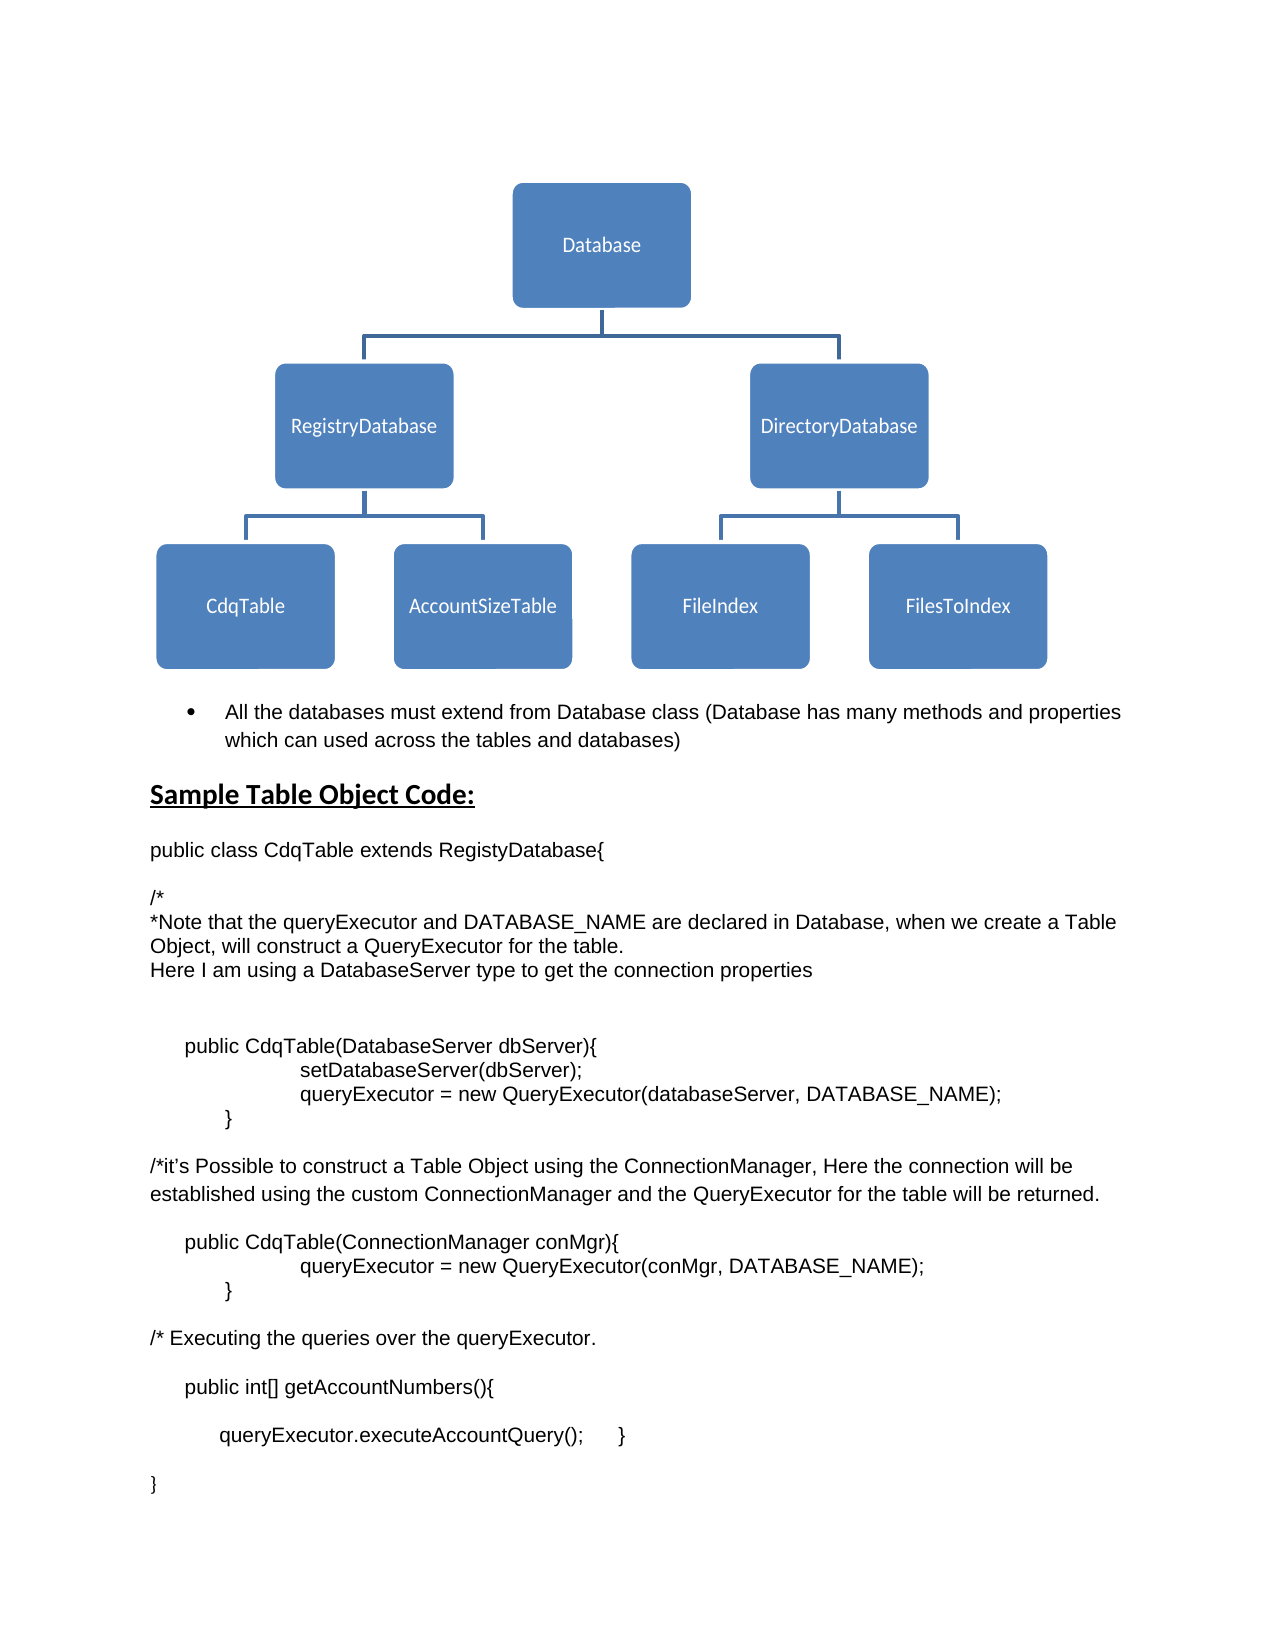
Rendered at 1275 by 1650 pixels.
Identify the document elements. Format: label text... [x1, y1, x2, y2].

text public class CdqTable extends RegistyDatabase{ [150, 838, 1125, 862]
text } [150, 1278, 1125, 1302]
text queryExecutor = new QueryExecutor(conMgr, DATABASE_NAME); [150, 1254, 1125, 1278]
text /* [150, 886, 1125, 910]
text public CdqTable(DatabaseServer dbServer){ [150, 1034, 1125, 1058]
text } [150, 1106, 1125, 1130]
text setDatabaseServer(dbServer); [150, 1058, 1125, 1082]
text queryExecutor = new QueryExecutor(databaseServer, DATABASE_NAME); [150, 1082, 1125, 1106]
list All the databases must extend from Database class (Database has many methods and properties which can used across the tables and databases) [187, 700, 1125, 752]
text queryExecutor.executeAccountQuery(); } [150, 1423, 1125, 1447]
text *Note that the queryExecutor and DATABASE_NAME are declared in Database, when we create a Table Object, will construct a QueryExecutor for the table. [150, 910, 1125, 958]
text Sample Table Object Code: [150, 776, 1125, 812]
text public CdqTable(ConnectionManager conMgr){ [150, 1230, 1125, 1254]
text } [150, 1471, 1125, 1497]
text /* Executing the queries over the queryExecutor. [150, 1326, 1125, 1350]
text Here I am using a DatabaseServer type to get the connection properties [150, 958, 1125, 982]
text public int[] getAccountNumbers(){ [150, 1374, 1125, 1398]
text /*it’s Possible to construct a Table Object using the ConnectionManager, Here the connection will be established using the custom ConnectionManager and the QueryExecutor for the table will be returned. [150, 1154, 1125, 1206]
